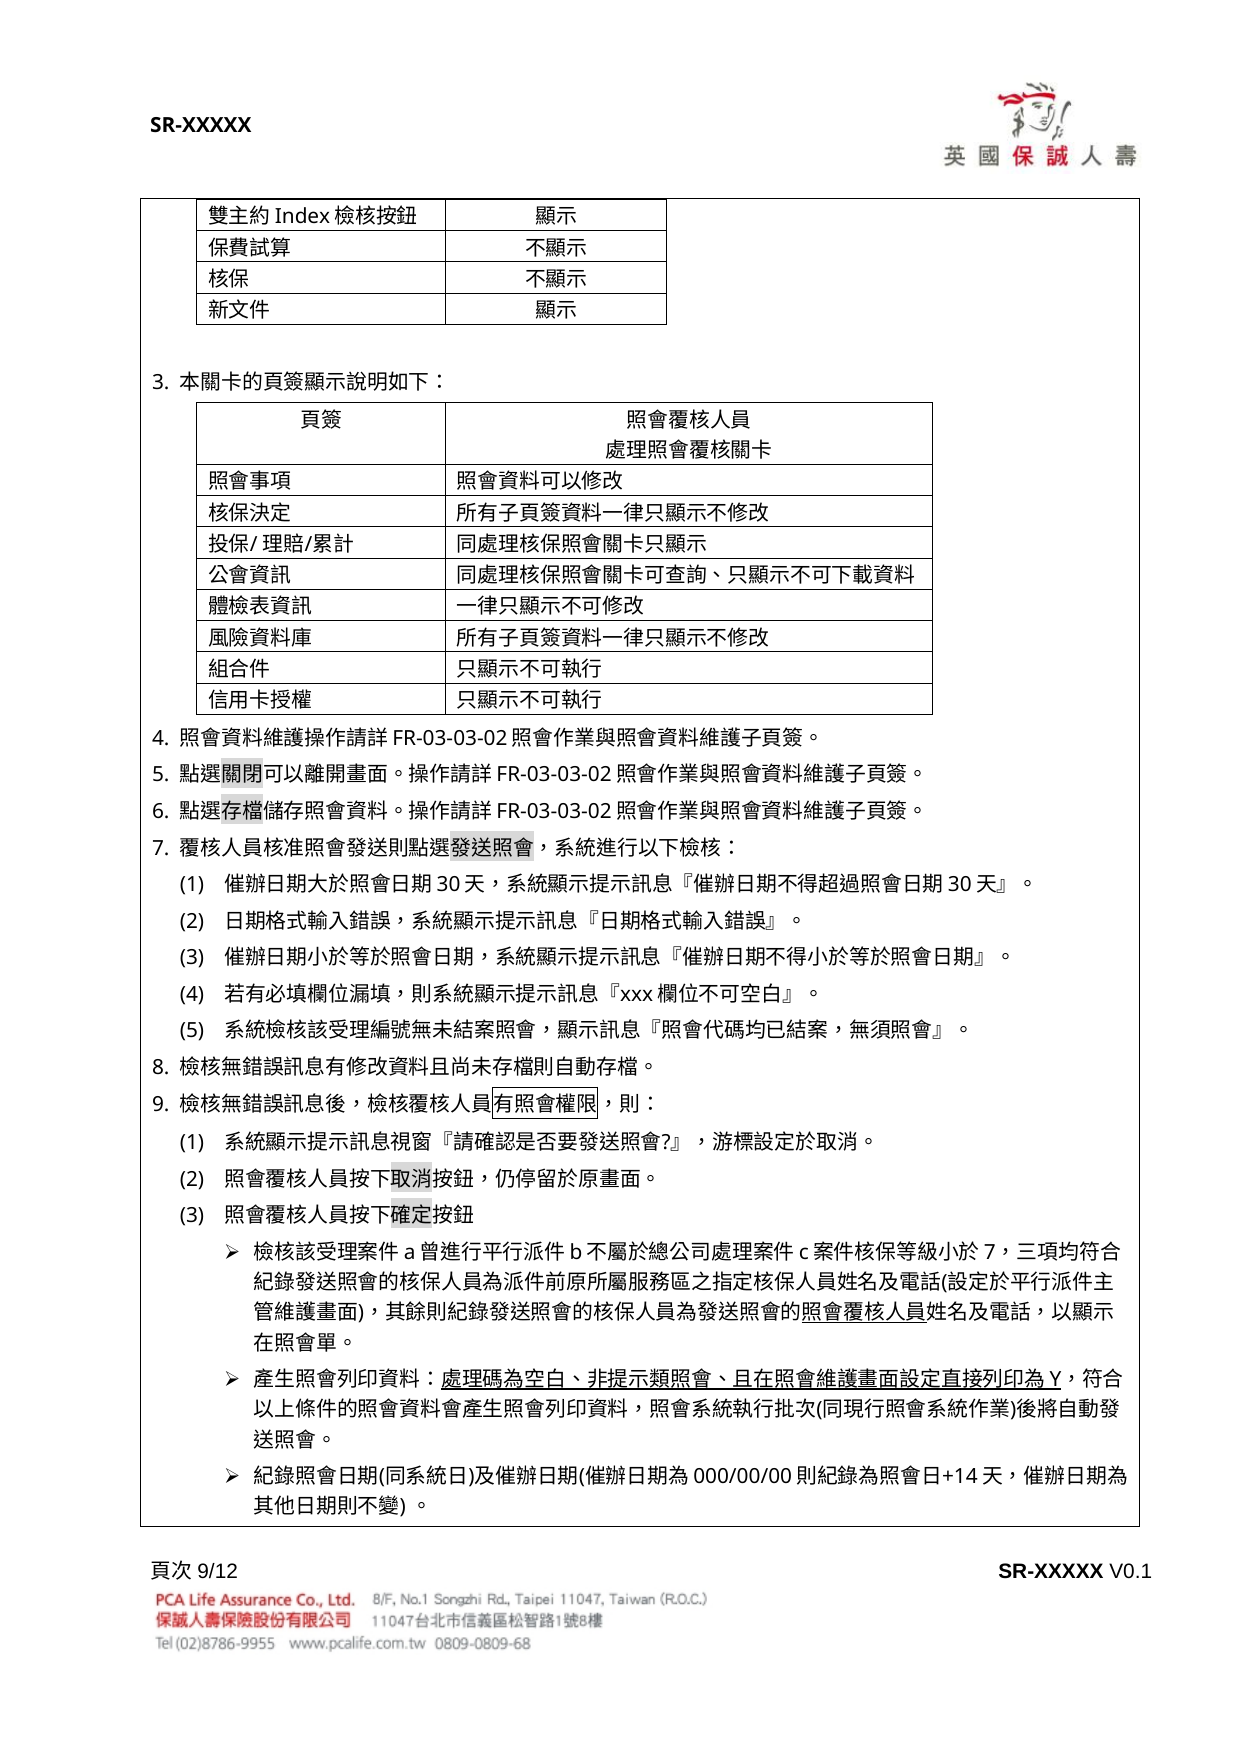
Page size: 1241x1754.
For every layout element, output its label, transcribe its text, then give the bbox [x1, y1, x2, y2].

picture [923, 75, 1152, 174]
picture [150, 1587, 713, 1655]
